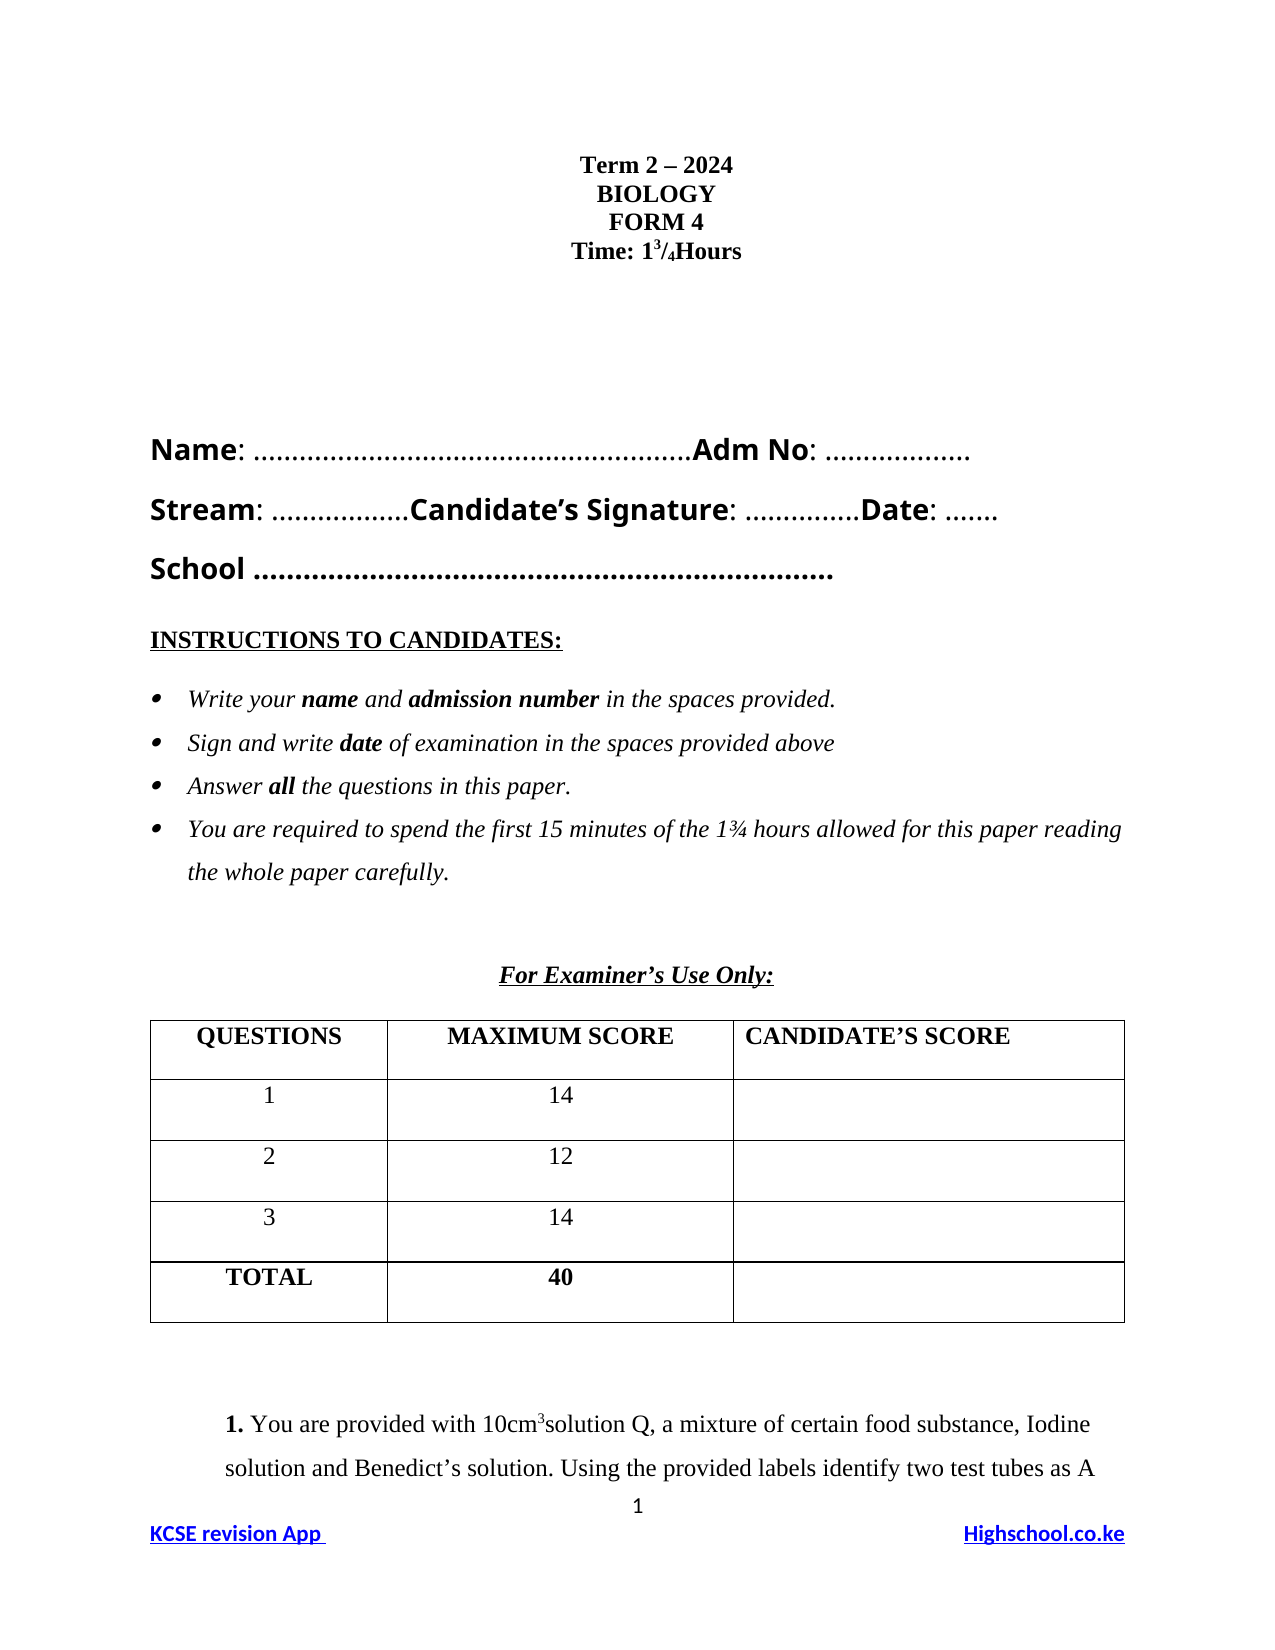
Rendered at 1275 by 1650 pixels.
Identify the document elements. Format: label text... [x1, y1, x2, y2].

table_cell 14 [388, 1080, 733, 1140]
table_header MAXIMUM SCORE [388, 1021, 733, 1079]
text Stream: ………………Candidate’s Signature: …….……..Date: ….… [150, 489, 1125, 529]
list Answer all the questions in this paper. [150, 771, 1125, 799]
table_header CANDIDATE’S SCORE [734, 1021, 1124, 1079]
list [225, 1409, 1125, 1481]
table_cell 40 [388, 1263, 733, 1322]
text INSTRUCTIONS TO CANDIDATES: [150, 625, 1125, 653]
list Sign and write date of examination in the spaces provided above [150, 728, 1125, 756]
text BIOLOGY [187, 179, 1125, 207]
text For Examiner’s Use Only: [150, 960, 1125, 989]
table_cell [734, 1080, 1124, 1140]
text Term 2 – 2024 [187, 150, 1125, 179]
table_cell [734, 1263, 1124, 1322]
table_cell [734, 1202, 1124, 1261]
table_cell 3 [151, 1202, 387, 1261]
table_cell [734, 1141, 1124, 1201]
table_cell 12 [388, 1141, 733, 1201]
table_cell TOTAL [151, 1263, 387, 1322]
table_cell 14 [388, 1202, 733, 1261]
list You are required to spend the first 15 minutes of the 1¾ hours allowed for this paper reading the whole paper carefully. [150, 814, 1125, 886]
text Name: ………………………………………............Adm No: ……….…...... [150, 429, 1125, 469]
table_header QUESTIONS [151, 1021, 387, 1079]
table_cell 2 [151, 1141, 387, 1201]
text School ……………………………………………………………. [150, 548, 1125, 588]
list Write your name and admission number in the spaces provided. [150, 684, 1125, 713]
text FORM 4 [187, 207, 1125, 236]
table_cell 1 [151, 1080, 387, 1140]
text Time: 13/4Hours [187, 236, 1125, 265]
